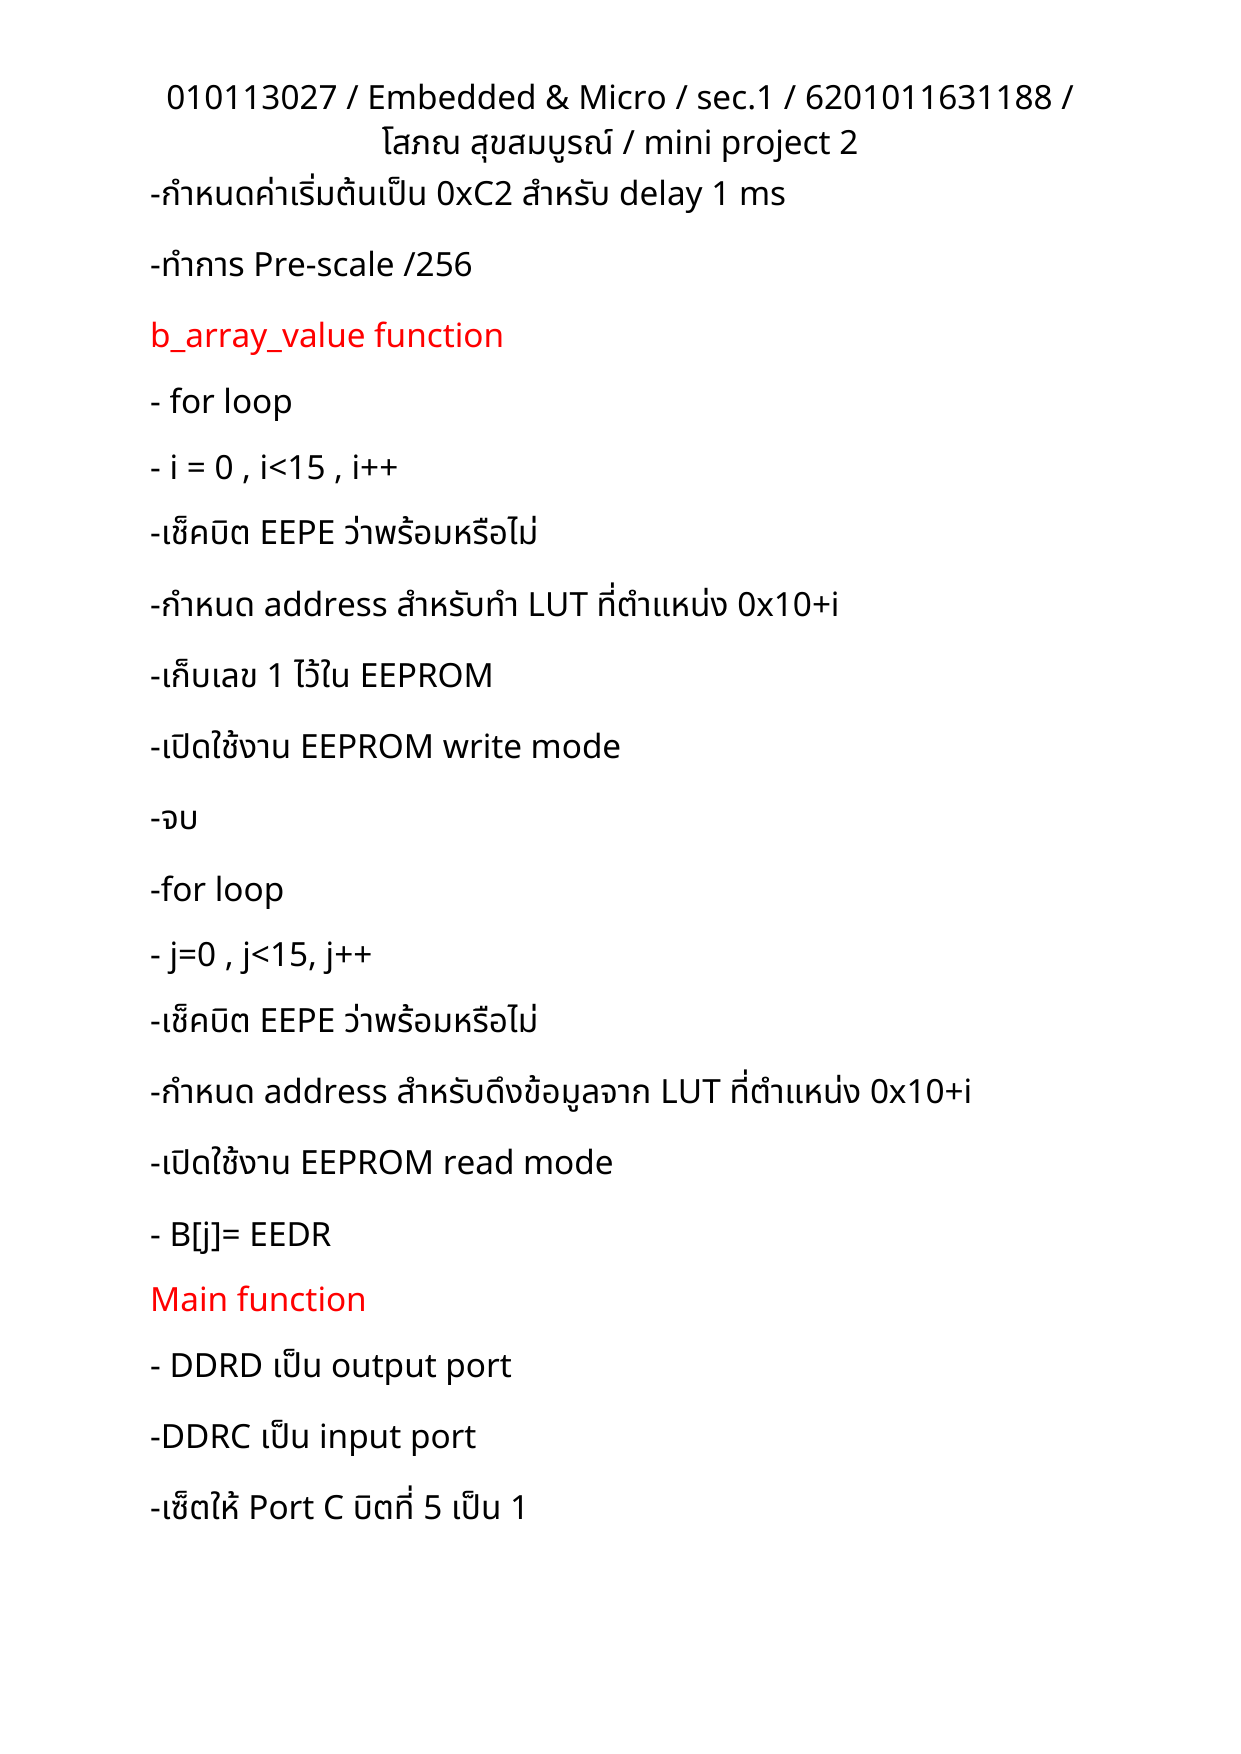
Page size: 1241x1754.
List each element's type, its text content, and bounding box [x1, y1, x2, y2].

text - DDRD เป็น output port [150, 1342, 1090, 1392]
text -กำหนดค่าเริ่มต้นเป็น 0xC2 สำหรับ delay 1 ms [150, 170, 1090, 220]
text b_array_value function [150, 312, 1090, 358]
text -เปิดใช้งาน EEPROM read mode [150, 1139, 1090, 1190]
text -เปิดใช้งาน EEPROM write mode [150, 723, 1090, 773]
text -กำหนด address สำหรับดึงข้อมูลจาก LUT ที่ตำแหน่ง 0x10+i [150, 1068, 1090, 1118]
text -for loop [150, 865, 1090, 911]
text -ทำการ Pre-scale /256 [150, 241, 1090, 292]
text -DDRC เป็น input port [150, 1413, 1090, 1463]
text -เช็คบิต EEPE ว่าพร้อมหรือไม่ [150, 997, 1090, 1047]
text -เช็คบิต EEPE ว่าพร้อมหรือไม่ [150, 509, 1090, 560]
text -กำหนด address สำหรับทำ LUT ที่ตำแหน่ง 0x10+i [150, 580, 1090, 631]
text -เซ็ตให้ Port C บิตที่ 5 เป็น 1 [150, 1484, 1090, 1535]
text - for loop [150, 378, 1090, 423]
text - i = 0 , i<15 , i++ [150, 443, 1090, 489]
text - j=0 , j<15, j++ [150, 931, 1090, 976]
text Main function [150, 1276, 1090, 1321]
text -เก็บเลข 1 ไว้ใน EEPROM [150, 652, 1090, 702]
text - B[j]= EEDR [150, 1210, 1090, 1256]
text -จบ [150, 794, 1090, 845]
